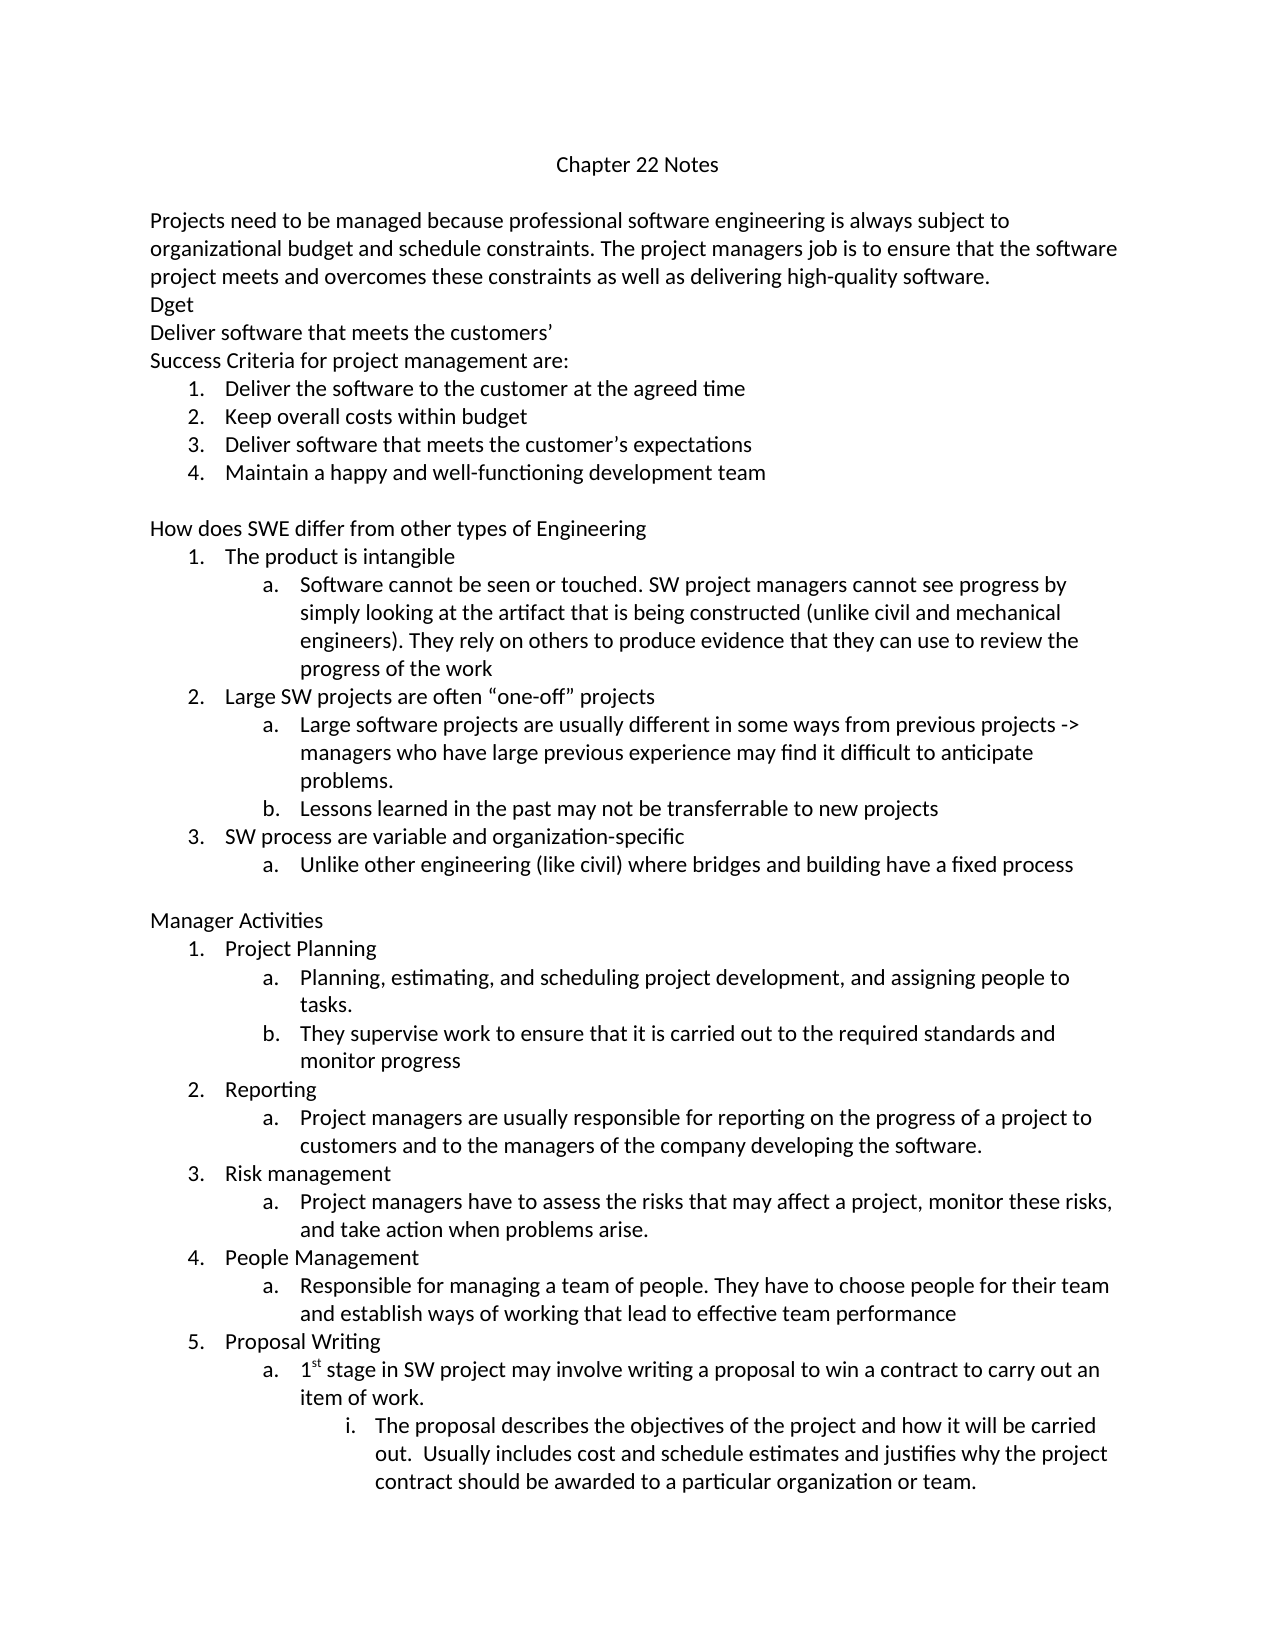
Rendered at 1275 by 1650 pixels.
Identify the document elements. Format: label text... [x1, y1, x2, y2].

list 1st stage in SW project may involve writing a proposal to win a contract to carry out an item of work. [262, 1355, 1125, 1411]
text How does SWE differ from other types of Engineering [150, 514, 1125, 542]
list Deliver software that meets the customer’s expectations [187, 430, 1125, 458]
list SW process are variable and organization-specific [187, 822, 1125, 851]
list Software cannot be seen or touched. SW project managers cannot see progress by simply looking at the artifact that is being constructed (unlike civil and mechanical engineers). They rely on others to produce evidence that they can use to review the progress of the work [262, 570, 1125, 682]
list The product is intangible [187, 542, 1125, 570]
list Lessons learned in the past may not be transferrable to new projects [262, 794, 1125, 822]
text Dget [150, 290, 1125, 318]
list Large SW projects are often “one-off” projects [187, 682, 1125, 710]
list They supervise work to ensure that it is carried out to the required standards and monitor progress [262, 1019, 1125, 1075]
list Large software projects are usually different in some ways from previous projects -> managers who have large previous experience may find it difficult to anticipate problems. [262, 710, 1125, 794]
text Projects need to be managed because professional software engineering is always subject to organizational budget and schedule constraints. The project managers job is to ensure that the software project meets and overcomes these constraints as well as delivering high-quality software. [150, 206, 1125, 290]
text Chapter 22 Notes [150, 150, 1125, 178]
list Project managers are usually responsible for reporting on the progress of a project to customers and to the managers of the company developing the software. [262, 1103, 1125, 1159]
list Project managers have to assess the risks that may affect a project, monitor these risks, and take action when problems arise. [262, 1187, 1125, 1243]
list Responsible for managing a team of people. They have to choose people for their team and establish ways of working that lead to effective team performance [262, 1271, 1125, 1327]
list Risk management [187, 1159, 1125, 1187]
list Deliver the software to the customer at the agreed time [187, 374, 1125, 402]
list People Management [187, 1243, 1125, 1271]
text Manager Activities [150, 907, 1125, 934]
text Success Criteria for project management are: [150, 346, 1125, 374]
list Proposal Writing [187, 1327, 1125, 1355]
list Project Planning [187, 934, 1125, 963]
list Maintain a happy and well-functioning development team [187, 458, 1125, 486]
list Reporting [187, 1075, 1125, 1103]
list The proposal describes the objectives of the project and how it will be carried out. Usually includes cost and schedule estimates and justifies why the project contract should be awarded to a particular organization or team. [356, 1411, 1125, 1495]
list Keep overall costs within budget [187, 402, 1125, 430]
list Planning, estimating, and scheduling project development, and assigning people to tasks. [262, 963, 1125, 1019]
list Unlike other engineering (like civil) where bridges and building have a fixed process [262, 851, 1125, 878]
text Deliver software that meets the customers’ [150, 318, 1125, 346]
